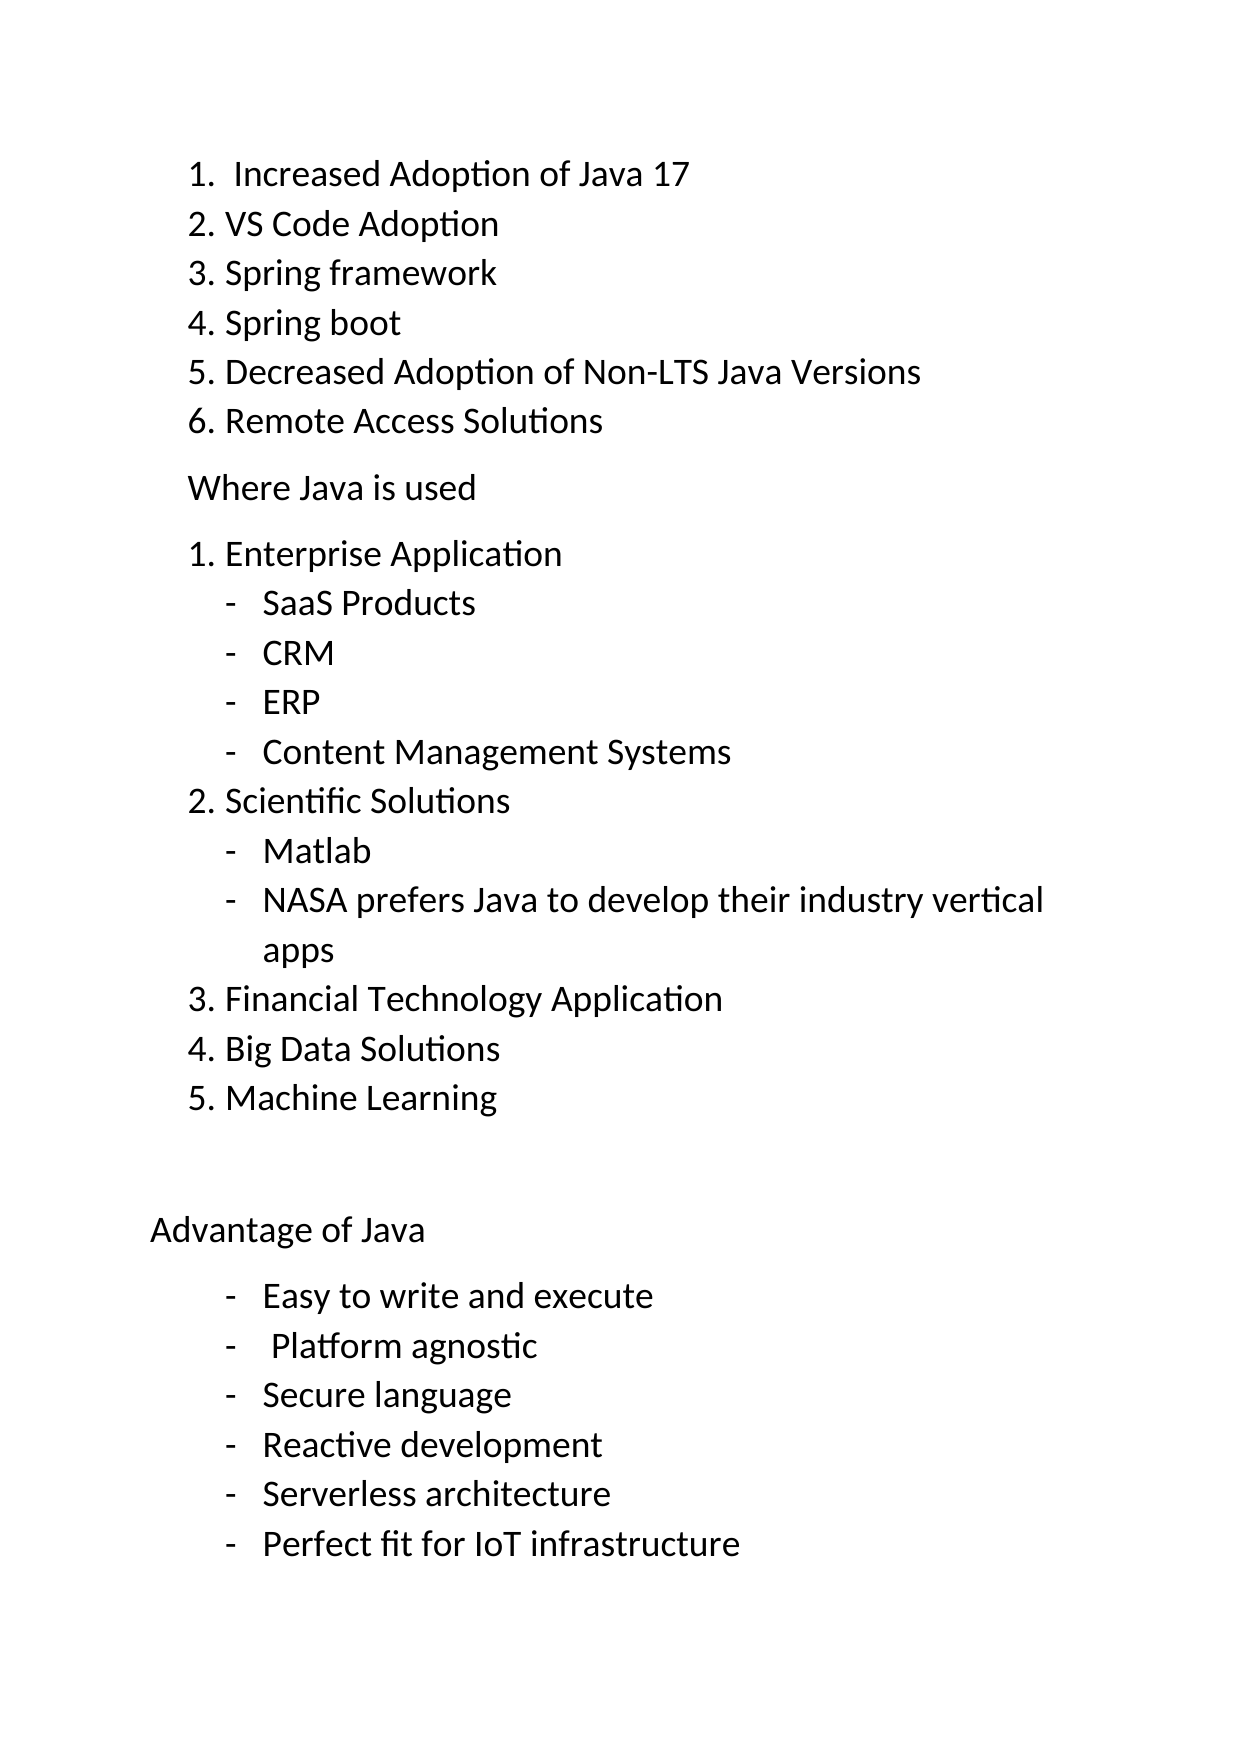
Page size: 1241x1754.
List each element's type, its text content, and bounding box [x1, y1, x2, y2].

list Machine Learning [187, 1074, 1090, 1120]
list NASA prefers Java to develop their industry vertical apps [225, 876, 1090, 971]
list Matlab [225, 827, 1090, 872]
text Advantage of Java [150, 1206, 1090, 1252]
list Remote Access Solutions [187, 397, 1090, 443]
list Big Data Solutions [187, 1024, 1090, 1070]
list ERP [225, 678, 1090, 724]
list Enterprise Application [187, 530, 1090, 576]
list CRM [225, 629, 1090, 674]
text Where Java is used [187, 463, 1090, 509]
list Reactive development [225, 1421, 1090, 1467]
list Decreased Adoption of Non-LTS Java Versions [187, 348, 1090, 394]
list Spring framework [187, 249, 1090, 295]
list Serverless architecture [225, 1470, 1090, 1516]
list Easy to write and execute [225, 1272, 1090, 1318]
list Increased Adoption of Java 17 [187, 150, 1090, 196]
list SaaS Products [225, 579, 1090, 625]
list Spring boot [187, 298, 1090, 344]
list Platform agnostic [225, 1322, 1090, 1368]
list Perfect fit for IoT infrastructure [225, 1520, 1090, 1566]
list Scientific Solutions [187, 777, 1090, 823]
list Financial Technology Application [187, 975, 1090, 1021]
list Secure language [225, 1371, 1090, 1417]
list VS Code Adoption [187, 199, 1090, 245]
list Content Management Systems [225, 728, 1090, 773]
